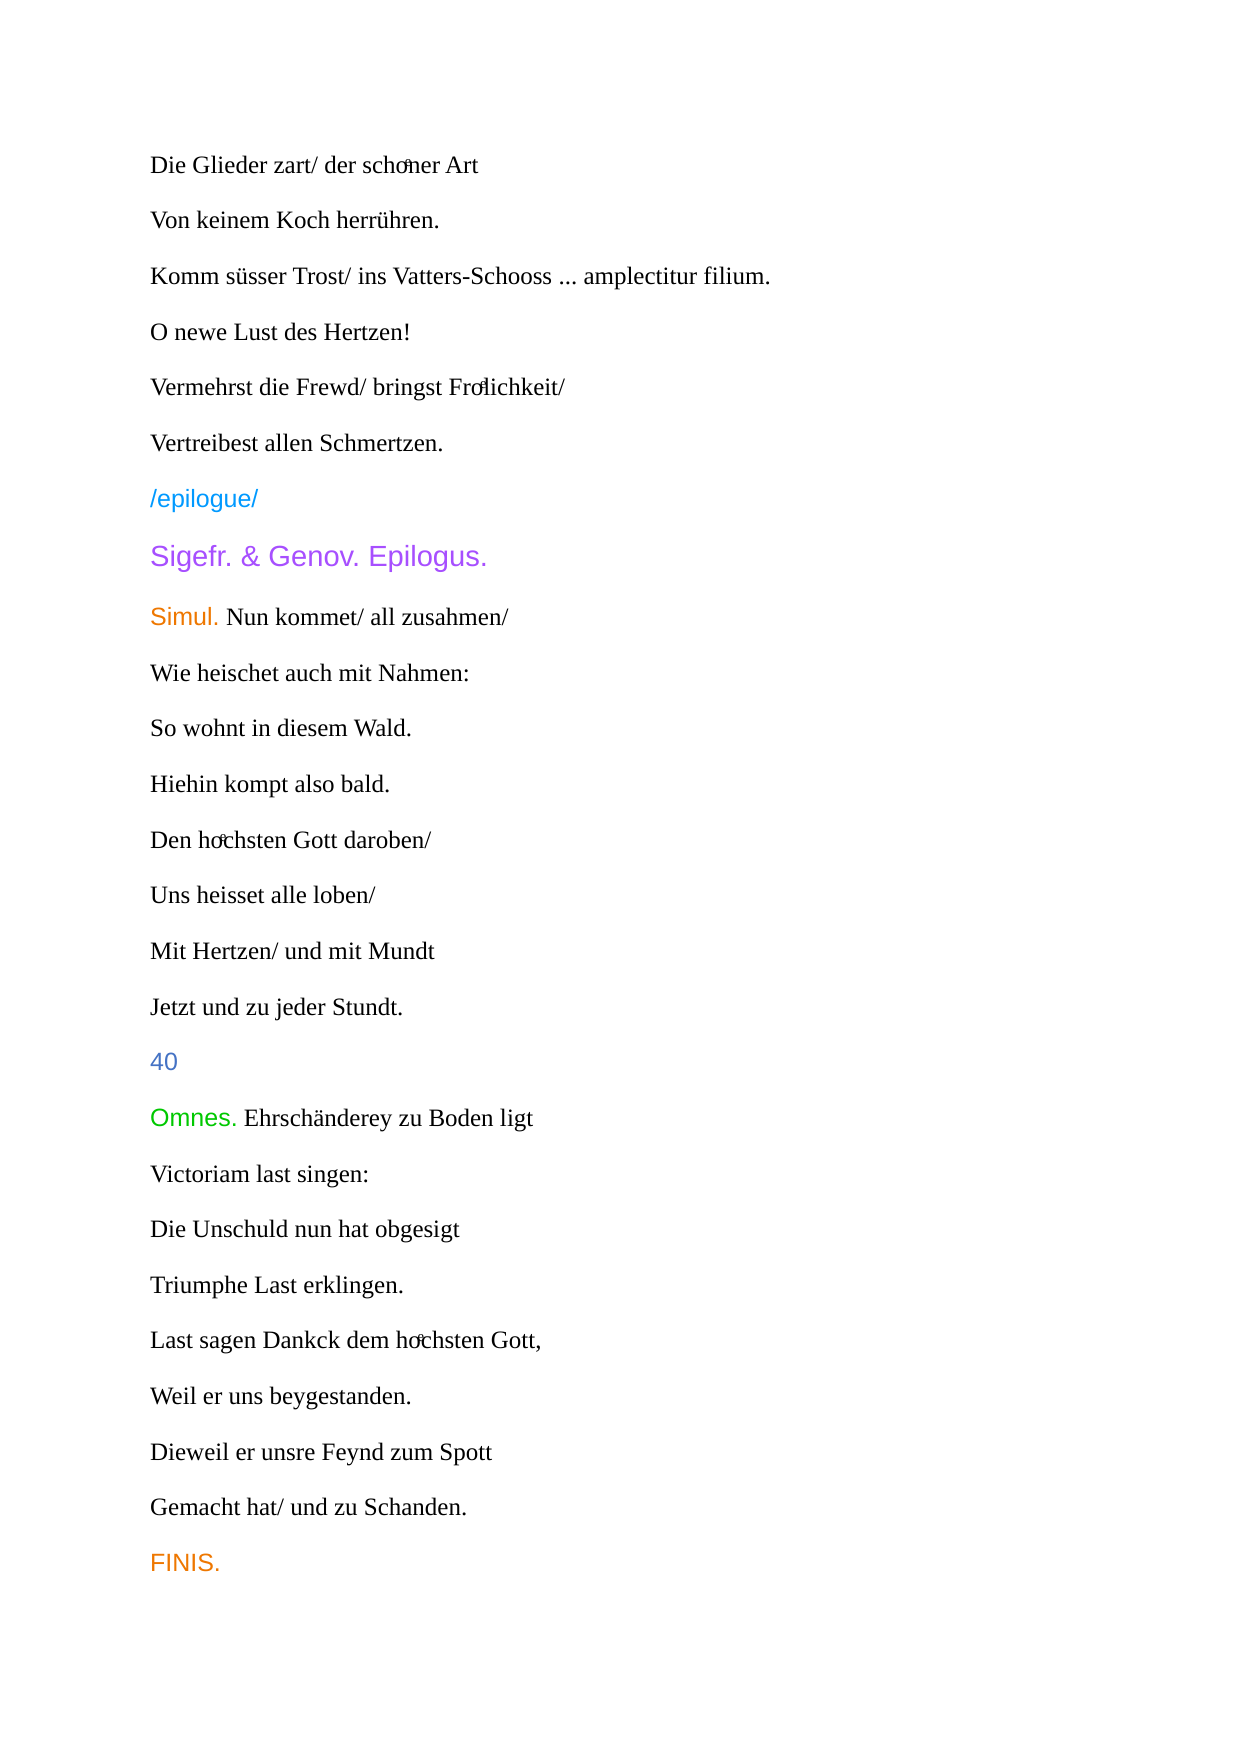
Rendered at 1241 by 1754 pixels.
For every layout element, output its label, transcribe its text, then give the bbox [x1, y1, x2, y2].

text Vertreibest allen Schmertzen. [150, 428, 1090, 457]
text Uns heisset alle loben/ [150, 880, 1090, 909]
text Die Unschuld nun hat obgesigt [150, 1214, 1090, 1243]
text FINIS. [150, 1548, 1090, 1577]
text Triumphe Last erklingen. [150, 1270, 1090, 1299]
text Sigefr. & Genov. Epilogus. [150, 539, 1090, 573]
text Von keinem Koch herrühren. [150, 206, 1090, 234]
text So wohnt in diesem Wald. [150, 713, 1090, 742]
text Jetzt und zu jeder Stundt. [150, 992, 1090, 1020]
text /epilogue/ [150, 484, 1090, 512]
text Wie heischet auch mit Nahmen: [150, 658, 1090, 687]
text Dieweil er unsre Feynd zum Spott [150, 1437, 1090, 1466]
text Weil er uns beygestanden. [150, 1381, 1090, 1410]
text Victoriam last singen: [150, 1159, 1090, 1187]
text Mit Hertzen/ und mit Mundt [150, 936, 1090, 965]
text Den hoͤchsten Gott daroben/ [150, 825, 1090, 853]
text O newe Lust des Hertzen! [150, 317, 1090, 346]
text Hiehin kompt also bald. [150, 769, 1090, 798]
text Die Glieder zart/ der schoͤner Art [150, 150, 1090, 179]
text Last sagen Dankck dem hoͤchsten Gott, [150, 1326, 1090, 1354]
text 40 [150, 1047, 1090, 1076]
text Simul. Nun kommet/ all zusahmen/ [150, 602, 1090, 631]
text Gemacht hat/ und zu Schanden. [150, 1492, 1090, 1521]
text Komm süsser Trost/ ins Vatters-Schooss ... amplectitur filium. [150, 261, 1090, 290]
text Omnes. Ehrschänderey zu Boden ligt [150, 1103, 1090, 1132]
text Vermehrst die Frewd/ bringst Froͤlichkeit/ [150, 372, 1090, 401]
